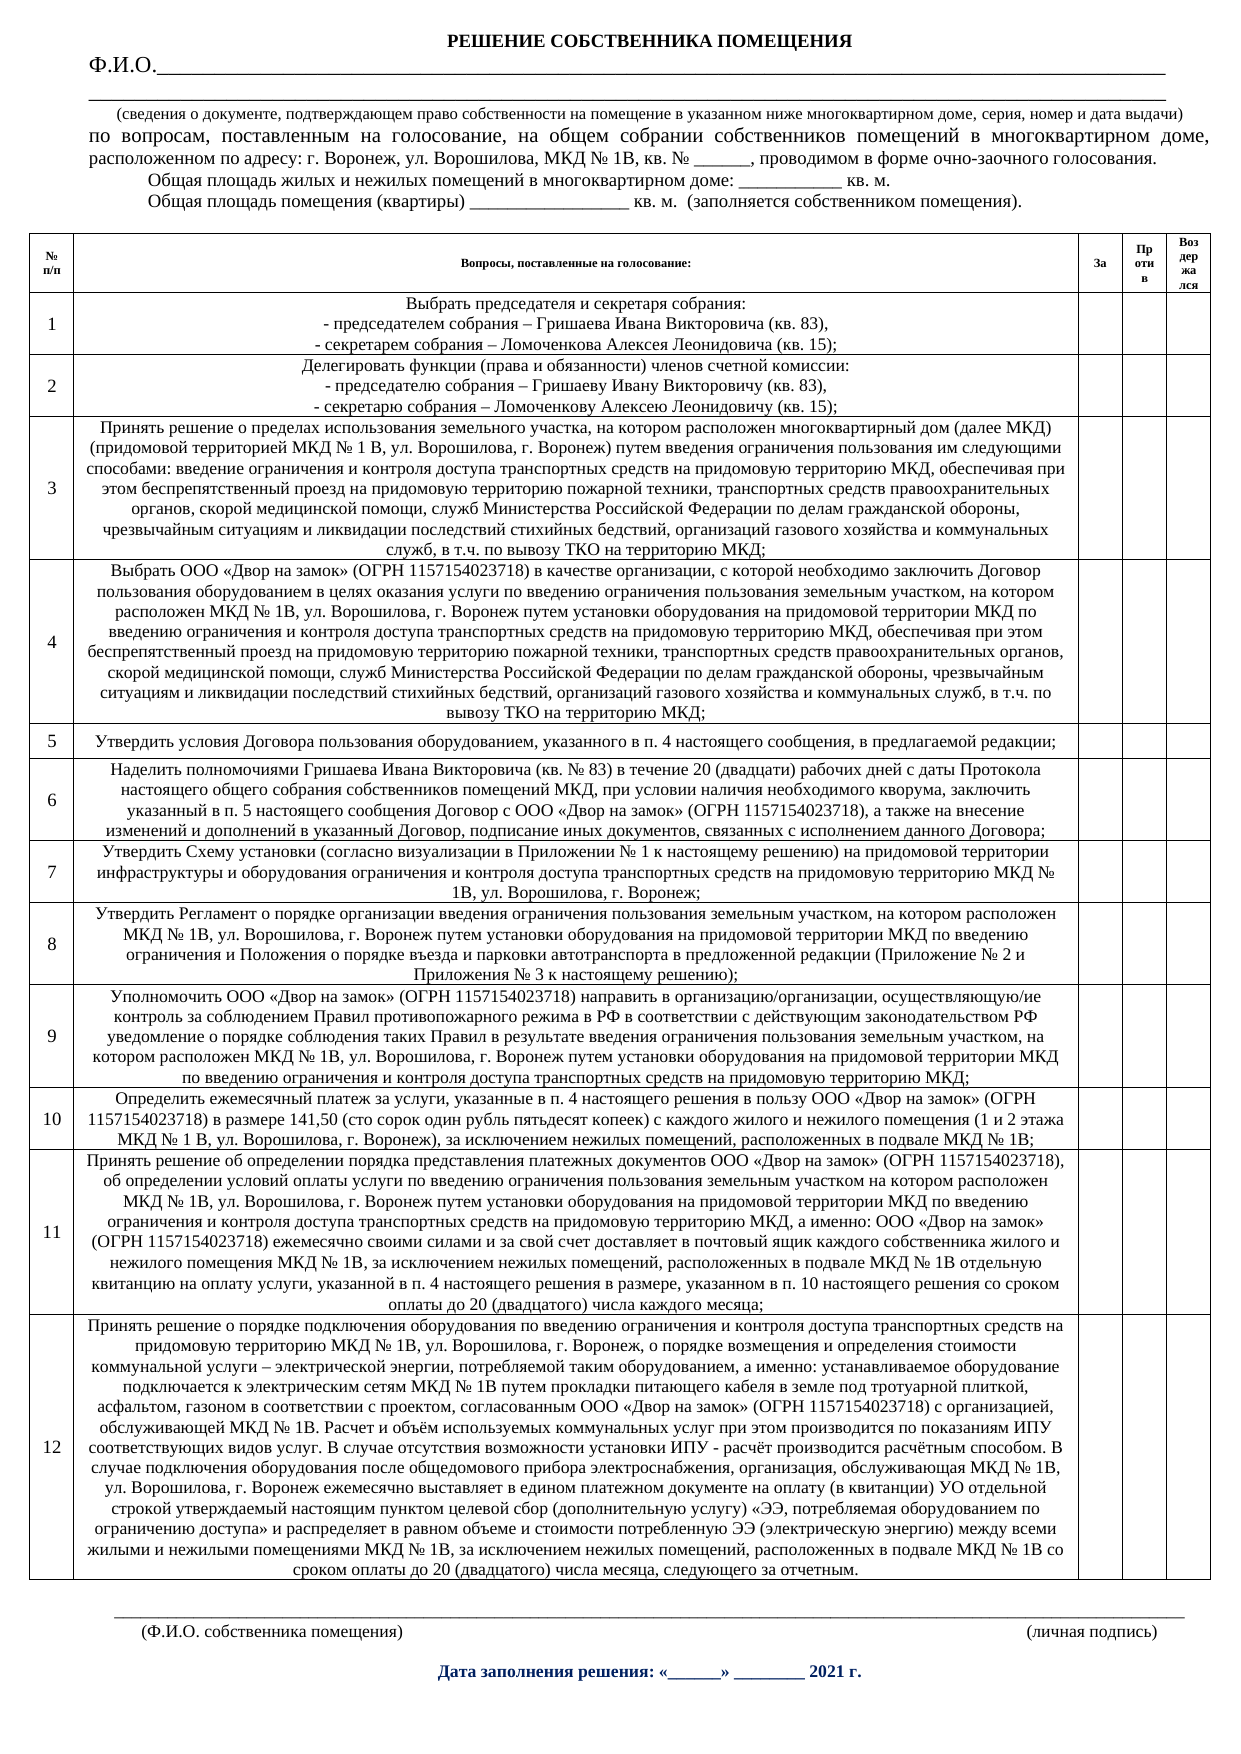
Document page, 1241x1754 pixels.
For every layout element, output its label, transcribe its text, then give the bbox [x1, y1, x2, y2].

table_header Воздержался [1167, 234, 1210, 292]
table_cell 3 [30, 417, 73, 559]
table_cell [1079, 355, 1122, 416]
table_cell [1167, 759, 1210, 840]
table_cell Утвердить условия Договора пользования оборудованием, указанного в п. 4 настоящего сообщения, в предлагаемой редакции; [74, 724, 1078, 758]
table_header Вопросы, поставленные на голосование: [74, 234, 1078, 292]
table_cell 7 [30, 841, 73, 902]
table_cell [1123, 759, 1166, 840]
table_cell Определить ежемесячный платеж за услуги, указанные в п. 4 настоящего решения в пользу ООО «Двор на замок» (ОГРН 1157154023718) в размере 141,50 (сто сорок один рубль пятьдесят копеек) с каждого жилого и нежилого помещения (1 и 2 этажа МКД № 1 В, ул. Ворошилова, г. Воронеж), за исключением нежилых помещений, расположенных в подвале МКД № 1В; [74, 1088, 1078, 1149]
table_cell [1079, 1150, 1122, 1314]
table_cell [1167, 1150, 1210, 1314]
table_cell [1123, 841, 1166, 902]
table_header За [1079, 234, 1122, 292]
table_cell 4 [30, 560, 73, 723]
table_cell [1167, 1088, 1210, 1149]
table_cell Выбрать ООО «Двор на замок» (ОГРН 1157154023718) в качестве организации, с которой необходимо заключить Договор пользования оборудованием в целях оказания услуги по введению ограничения пользования земельным участком, на котором расположен МКД № 1В, ул. Ворошилова, г. Воронеж путем установки оборудования на придомовой территории МКД по введению ограничения и контроля доступа транспортных средств на придомовую территорию МКД, обеспечивая при этом беспрепятственный проезд на придомовую территорию пожарной техники, транспортных средств правоохранительных органов, скорой медицинской помощи, служб Министерства Российской Федерации по делам гражданской обороны, чрезвычайным ситуациям и ликвидации последствий стихийных бедствий, организаций газового хозяйства и коммунальных служб, в т.ч. по вывозу ТКО на территорию МКД; [74, 560, 1078, 723]
table_cell [1167, 985, 1210, 1087]
table_cell 10 [30, 1088, 73, 1149]
table_cell Уполномочить ООО «Двор на замок» (ОГРН 1157154023718) направить в организацию/организации, осуществляющую/ие контроль за соблюдением Правил противопожарного режима в РФ в соответствии с действующим законодательством РФ уведомление о порядке соблюдения таких Правил в результате введения ограничения пользования земельным участком, на котором расположен МКД № 1В, ул. Ворошилова, г. Воронеж путем установки оборудования на придомовой территории МКД по введению ограничения и контроля доступа транспортных средств на придомовую территорию МКД; [74, 985, 1078, 1087]
table_header Против [1123, 234, 1166, 292]
text Общая площадь жилых и нежилых помещений в многоквартирном доме: ___________ кв. м. [89, 169, 1211, 190]
table_cell [1167, 1315, 1210, 1579]
table_cell [1167, 724, 1210, 758]
table_header № п/п [30, 234, 73, 292]
table_cell [1123, 903, 1166, 984]
table_cell Утвердить Регламент о порядке организации введения ограничения пользования земельным участком, на котором расположен МКД № 1В, ул. Ворошилова, г. Воронеж путем установки оборудования на придомовой территории МКД по введению ограничения и Положения о порядке въезда и парковки автотранспорта в предложенной редакции (Приложение № 2 и Приложения № 3 к настоящему решению); [74, 903, 1078, 984]
table_cell [1123, 985, 1166, 1087]
text РЕШЕНИЕ СОБСТВЕННИКА ПОМЕЩЕНИЯ [89, 29, 1211, 51]
table_cell [1079, 1315, 1122, 1579]
table_cell [1079, 1088, 1122, 1149]
text _________________________________________________________________________________________________________________________ [89, 1600, 1211, 1621]
table_cell 11 [30, 1150, 73, 1314]
table_cell [1167, 903, 1210, 984]
table_cell [1123, 724, 1166, 758]
table_cell [1079, 903, 1122, 984]
table_cell 1 [30, 293, 73, 354]
table_cell Выбрать председателя и секретаря собрания: - председателем собрания – Гришаева Ивана Викторовича (кв. 83), - секретарем собрания – Ломоченкова Алексея Леонидовича (кв. 15); [74, 293, 1078, 354]
table_cell [1167, 417, 1210, 559]
table_cell [1167, 293, 1210, 354]
table_cell [1167, 560, 1210, 723]
text по вопросам, поставленным на голосование, на общем собрании собственников помещений в многоквартирном доме, расположенном по адресу: г. Воронеж, ул. Ворошилова, МКД № 1В, кв. № ______, проводимом в форме очно-заочного голосования. [89, 123, 1211, 169]
text (Ф.И.О. собственника помещения) (личная подпись) [89, 1621, 1211, 1641]
table_cell [1079, 724, 1122, 758]
table_cell [1123, 1088, 1166, 1149]
table_cell Утвердить Схему установки (согласно визуализации в Приложении № 1 к настоящему решению) на придомовой территории инфраструктуры и оборудования ограничения и контроля доступа транспортных средств на придомовую территорию МКД № 1В, ул. Ворошилова, г. Воронеж; [74, 841, 1078, 902]
table_cell [1123, 293, 1166, 354]
table_cell [1167, 841, 1210, 902]
table_cell Принять решение о пределах использования земельного участка, на котором расположен многоквартирный дом (далее МКД) (придомовой территорией МКД № 1 В, ул. Ворошилова, г. Воронеж) путем введения ограничения пользования им следующими способами: введение ограничения и контроля доступа транспортных средств на придомовую территорию МКД, обеспечивая при этом беспрепятственный проезд на придомовую территорию пожарной техники, транспортных средств правоохранительных органов, скорой медицинской помощи, служб Министерства Российской Федерации по делам гражданской обороны, чрезвычайным ситуациям и ликвидации последствий стихийных бедствий, организаций газового хозяйства и коммунальных служб, в т.ч. по вывозу ТКО на территорию МКД; [74, 417, 1078, 559]
table_cell [1123, 355, 1166, 416]
text Общая площадь помещения (квартиры) _________________ кв. м. (заполняется собственником помещения). [89, 190, 1211, 212]
table_cell [1123, 417, 1166, 559]
table_cell [1079, 841, 1122, 902]
table_cell 9 [30, 985, 73, 1087]
text Дата заполнения решения: «______» ________ 2021 г. [89, 1661, 1211, 1682]
table_cell Принять решение об определении порядка представления платежных документов ООО «Двор на замок» (ОГРН 1157154023718), об определении условий оплаты услуги по введению ограничения пользования земельным участком на котором расположен МКД № 1В, ул. Ворошилова, г. Воронеж путем установки оборудования на придомовой территории МКД по введению ограничения и контроля доступа транспортных средств на придомовую территорию МКД, а именно: ООО «Двор на замок» (ОГРН 1157154023718) ежемесячно своими силами и за свой счет доставляет в почтовый ящик каждого собственника жилого и нежилого помещения МКД № 1В, за исключением нежилых помещений, расположенных в подвале МКД № 1В отдельную квитанцию на оплату услуги, указанной в п. 4 настоящего решения в размере, указанном в п. 10 настоящего решения со сроком оплаты до 20 (двадцатого) числа каждого месяца; [74, 1150, 1078, 1314]
text Ф.И.О.________________________________________________________________________________________ [89, 51, 1211, 77]
table_cell [1123, 560, 1166, 723]
table_cell [1079, 759, 1122, 840]
table_cell 8 [30, 903, 73, 984]
table_cell 6 [30, 759, 73, 840]
table_cell 5 [30, 724, 73, 758]
table_cell [1167, 355, 1210, 416]
table_cell 12 [30, 1315, 73, 1579]
text ______________________________________________________________________________________________ [89, 77, 1211, 104]
table_cell Наделить полномочиями Гришаева Ивана Викторовича (кв. № 83) в течение 20 (двадцати) рабочих дней с даты Протокола настоящего общего собрания собственников помещений МКД, при условии наличия необходимого кворума, заключить указанный в п. 5 настоящего сообщения Договор c ООО «Двор на замок» (ОГРН 1157154023718), а также на внесение изменений и дополнений в указанный Договор, подписание иных документов, связанных с исполнением данного Договора; [74, 759, 1078, 840]
table_cell [1079, 417, 1122, 559]
table_cell [1079, 560, 1122, 723]
table_cell [1079, 985, 1122, 1087]
table_cell Делегировать функции (права и обязанности) членов счетной комиссии: - председателю собрания – Гришаеву Ивану Викторовичу (кв. 83), - секретарю собрания – Ломоченкову Алексею Леонидовичу (кв. 15); [74, 355, 1078, 416]
text (сведения о документе, подтверждающем право собственности на помещение в указанном ниже многоквартирном доме, серия, номер и дата выдачи) [89, 104, 1211, 123]
table_cell 2 [30, 355, 73, 416]
table_cell [1123, 1150, 1166, 1314]
table_cell [1079, 293, 1122, 354]
table_cell Принять решение о порядке подключения оборудования по введению ограничения и контроля доступа транспортных средств на придомовую территорию МКД № 1В, ул. Ворошилова, г. Воронеж, о порядке возмещения и определения стоимости коммунальной услуги – электрической энергии, потребляемой таким оборудованием, а именно: устанавливаемое оборудование подключается к электрическим сетям МКД № 1В путем прокладки питающего кабеля в земле под тротуарной плиткой, асфальтом, газоном в соответствии с проектом, согласованным ООО «Двор на замок» (ОГРН 1157154023718) с организацией, обслуживающей МКД № 1В. Расчет и объём используемых коммунальных услуг при этом производится по показаниям ИПУ соответствующих видов услуг. В случае отсутствия возможности установки ИПУ - расчёт производится расчётным способом. В случае подключения оборудования после общедомового прибора электроснабжения, организация, обслуживающая МКД № 1В, ул. Ворошилова, г. Воронеж ежемесячно выставляет в едином платежном документе на оплату (в квитанции) УО отдельной строкой утверждаемый настоящим пунктом целевой сбор (дополнительную услугу) «ЭЭ, потребляемая оборудованием по ограничению доступа» и распределяет в равном объеме и стоимости потребленную ЭЭ (электрическую энергию) между всеми жилыми и нежилыми помещениями МКД № 1В, за исключением нежилых помещений, расположенных в подвале МКД № 1В со сроком оплаты до 20 (двадцатого) числа месяца, следующего за отчетным. [74, 1315, 1078, 1579]
table_cell [1123, 1315, 1166, 1579]
